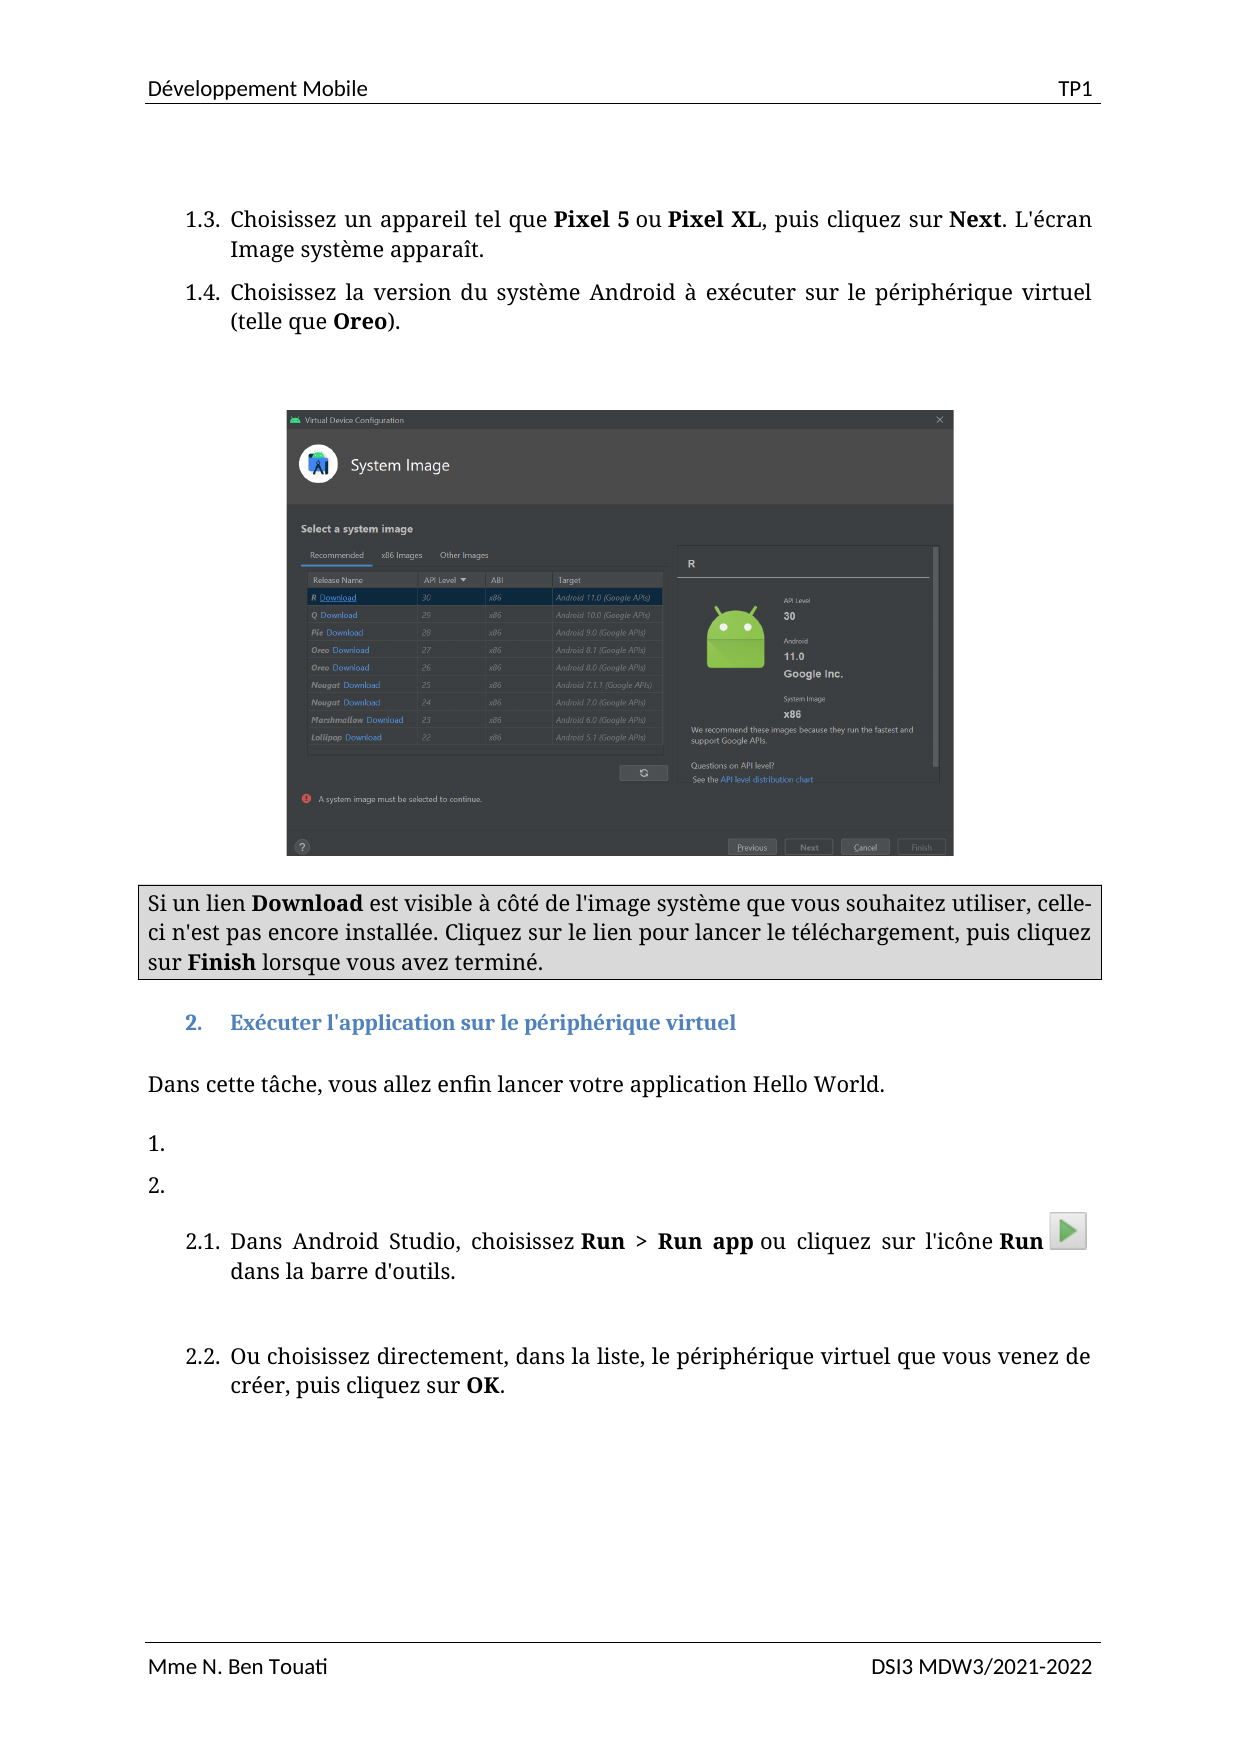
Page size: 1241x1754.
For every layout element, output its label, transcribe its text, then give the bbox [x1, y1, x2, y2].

picture [1049, 1212, 1087, 1250]
subtitle Exécuter l'application sur le périphérique virtuel [185, 1009, 1093, 1036]
picture [286, 410, 954, 856]
list Ou choisissez directement, dans la liste, le périphérique virtuel que vous venez de créer, puis cliquez sur OK. [185, 1341, 1093, 1400]
list Dans Android Studio, choisissez Run > Run app ou cliquez sur l'icône Run dans la barre d'outils. [185, 1212, 1093, 1286]
text Dans cette tâche, vous allez enfin lancer votre application Hello World. [148, 1069, 1093, 1098]
text Si un lien Download est visible à côté de l'image système que vous souhaitez utiliser, celle-ci n'est pas encore installée. Cliquez sur le lien pour lancer le téléchargement, puis cliquez sur Finish lorsque vous avez terminé. [139, 886, 1101, 979]
list Choisissez un appareil tel que Pixel 5 ou Pixel XL, puis cliquez sur Next. L'écran Image système apparaît. [185, 204, 1093, 264]
list Choisissez la version du système Android à exécuter sur le périphérique virtuel (telle que Oreo). [185, 276, 1093, 336]
